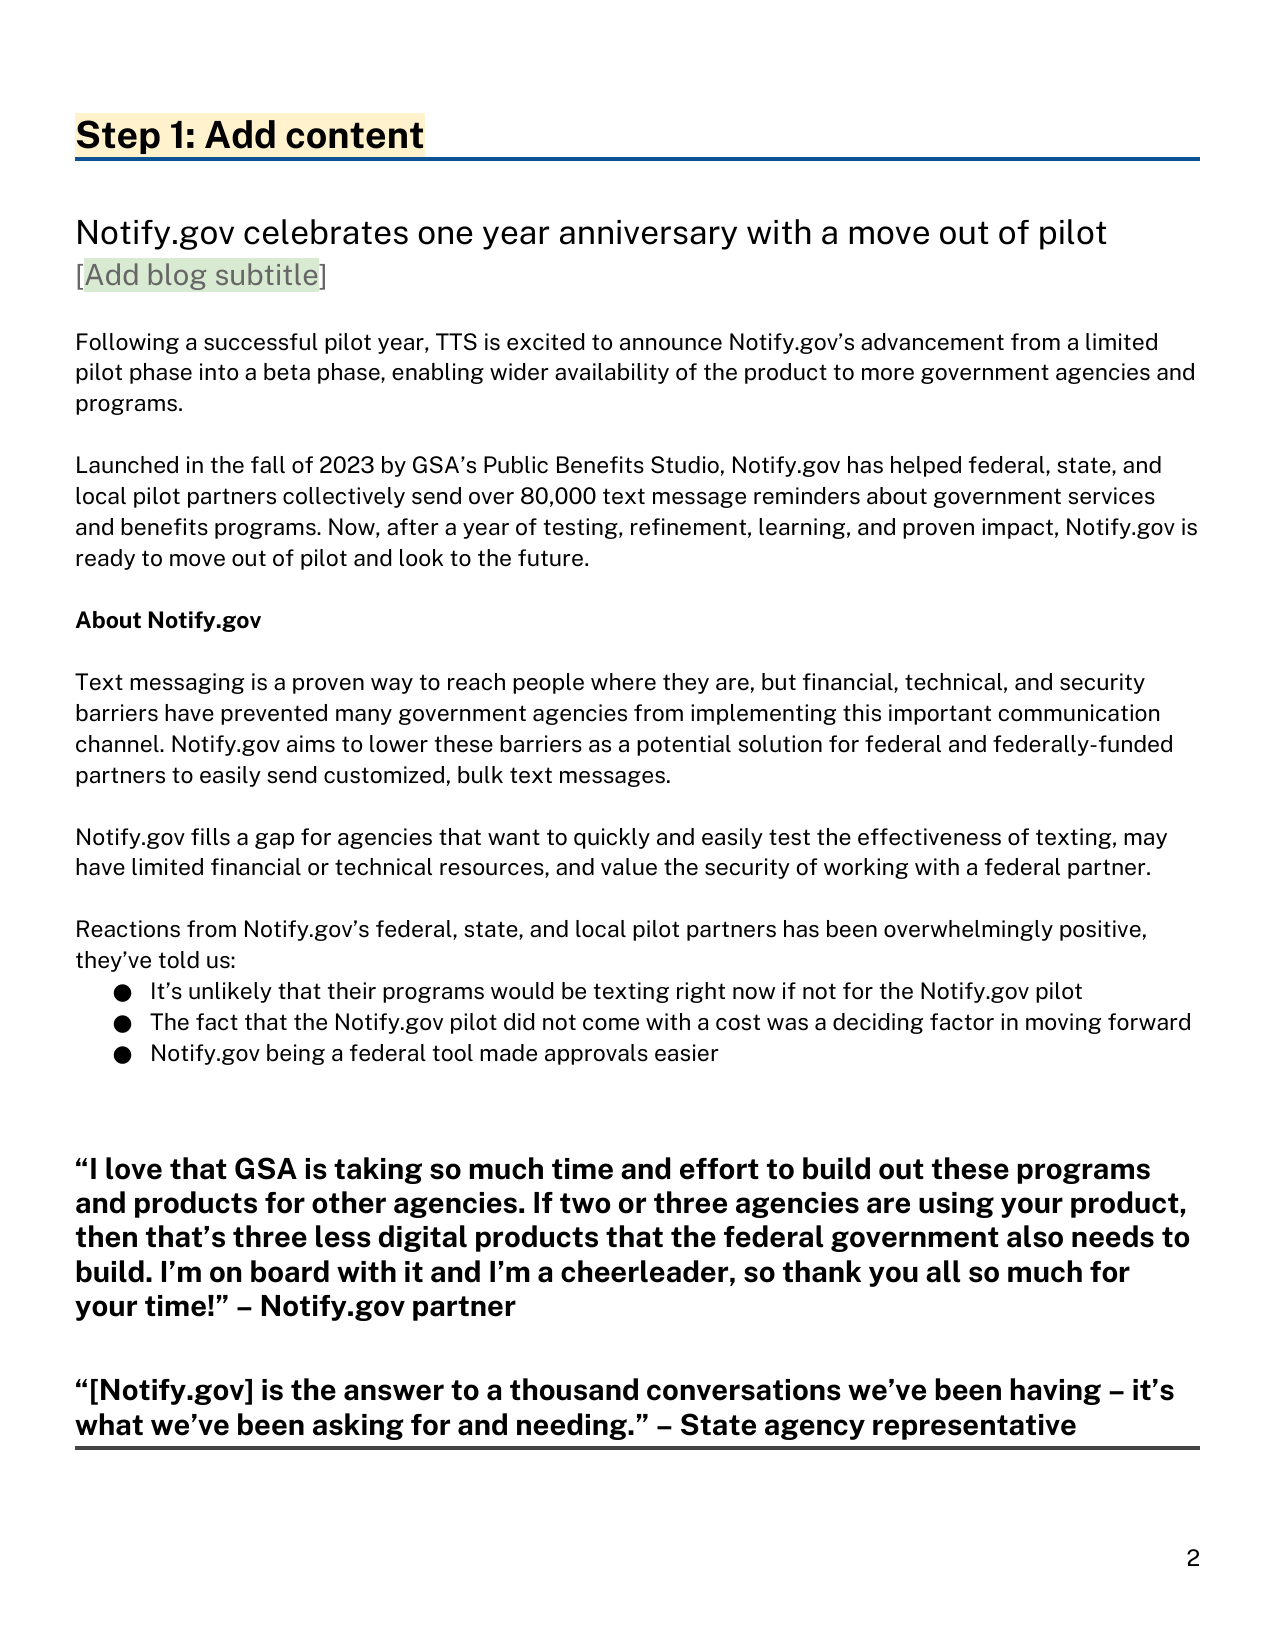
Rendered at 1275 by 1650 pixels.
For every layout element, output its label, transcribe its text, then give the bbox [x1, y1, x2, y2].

text Notify.gov fills a gap for agencies that want to quickly and easily test the effectiveness of texting, may have limited financial or technical resources, and value the security of working with a federal partner. [75, 823, 1200, 881]
list Notify.gov being a federal tool made approvals easier [112, 1040, 1200, 1067]
list It’s unlikely that their programs would be texting right now if not for the Notify.gov pilot [112, 978, 1200, 1005]
text Launched in the fall of 2023 by GSA’s Public Benefits Studio, Notify.gov has helped federal, state, and local pilot partners collectively send over 80,000 text message reminders about government services and benefits programs. Now, after a year of testing, refinement, learning, and proven impact, Notify.gov is ready to move out of pilot and look to the future. [75, 452, 1200, 572]
title Notify.gov celebrates one year anniversary with a move out of pilot [75, 213, 1200, 252]
text Following a successful pilot year, TTS is excited to announce Notify.gov’s advancement from a limited pilot phase into a beta phase, enabling wider availability of the product to more government agencies and programs. [75, 328, 1200, 417]
text Text messaging is a proven way to reach people where they are, but financial, technical, and security barriers have prevented many government agencies from implementing this important communication channel. Notify.gov aims to lower these barriers as a potential solution for federal and federally-funded partners to easily send customized, bulk text messages. [75, 668, 1200, 788]
list The fact that the Notify.gov pilot did not come with a cost was a deciding factor in moving forward [112, 1009, 1200, 1036]
subtitle “I love that GSA is taking so much time and effort to build out these programs and products for other agencies. If two or three agencies are using your product, then that’s three less digital products that the federal government also needs to build. I’m on board with it and I’m a cheerleader, so thank you all so much for your time!” – Notify.gov partner [75, 1152, 1200, 1323]
subtitle Step 1: Add content [75, 112, 1200, 157]
text About Notify.gov [75, 607, 1200, 633]
subtitle “[Notify.gov] is the answer to a thousand conversations we’ve been having – it’s what we’ve been asking for and needing.” – State agency representative [75, 1373, 1200, 1446]
subtitle [Add blog subtitle] [319, 258, 1200, 292]
text Reactions from Notify.gov’s federal, state, and local pilot partners has been overwhelmingly positive, they’ve told us: [75, 916, 1200, 974]
